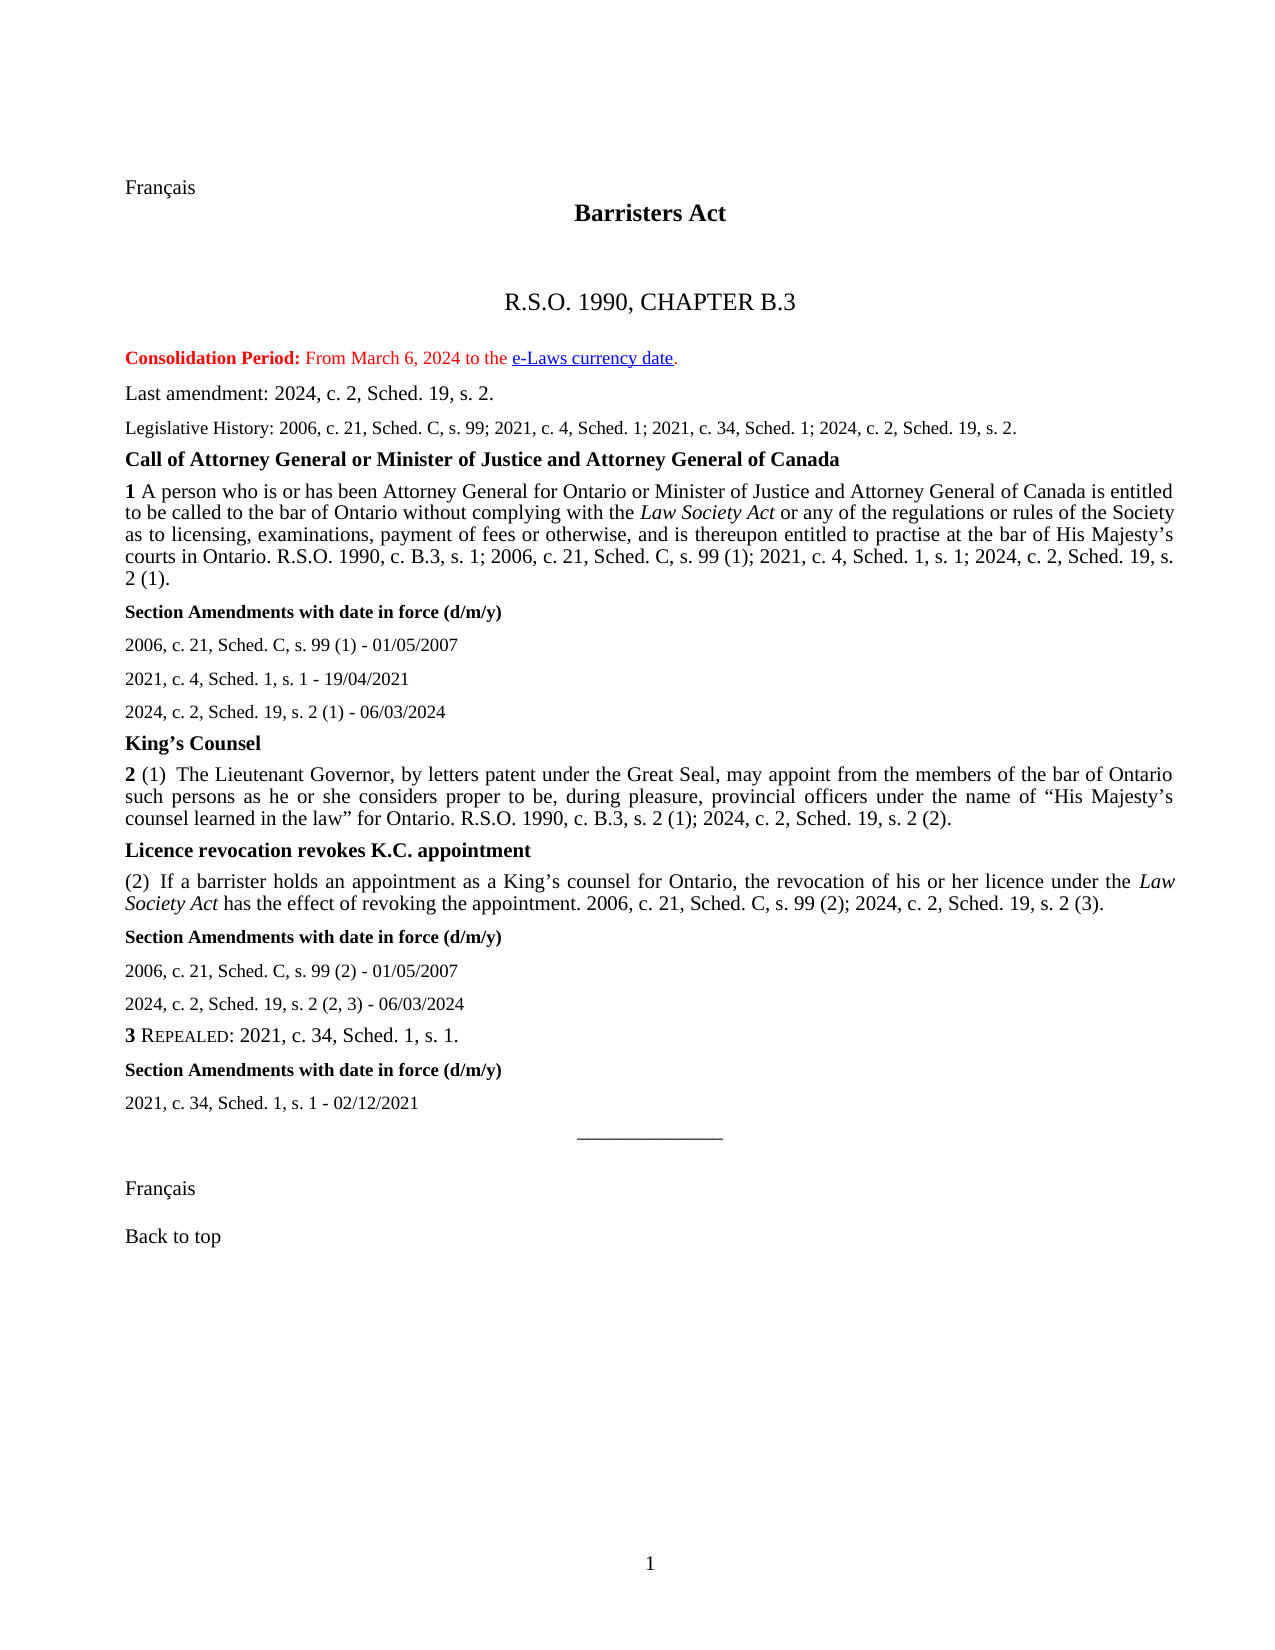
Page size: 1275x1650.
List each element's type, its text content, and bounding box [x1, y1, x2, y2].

text 2021, c. 4, Sched. 1, s. 1 - 19/04/2021 [125, 668, 1175, 689]
text 2024, c. 2, Sched. 19, s. 2 (1) - 06/03/2024 [125, 701, 1175, 723]
text Français [125, 1176, 1175, 1200]
title Barristers Act [125, 199, 1175, 227]
text R.S.O. 1990, Chapter B.3 [125, 287, 1175, 316]
text 2 (1) The Lieutenant Governor, by letters patent under the Great Seal, may appoint from the members of the bar of Ontario such persons as he or she considers proper to be, during pleasure, provincial officers under the name of “His Majesty’s counsel learned in the law” for Ontario. R.S.O. 1990, c. B.3, s. 2 (1); 2024, c. 2, Sched. 19, s. 2 (2). [125, 764, 1175, 830]
text Français [125, 175, 1175, 199]
text 2006, c. 21, Sched. C, s. 99 (2) - 01/05/2007 [125, 960, 1175, 982]
text Section Amendments with date in force (d/m/y) [125, 1059, 1175, 1081]
text Back to top [125, 1224, 1175, 1248]
text 2024, c. 2, Sched. 19, s. 2 (2, 3) - 06/03/2024 [125, 993, 1175, 1015]
text Last amendment: 2024, c. 2, Sched. 19, s. 2. [125, 381, 1175, 405]
text King’s Counsel [125, 735, 1175, 754]
text (2) If a barrister holds an appointment as a King’s counsel for Ontario, the revocation of his or her licence under the Law Society Act has the effect of revoking the appointment. 2006, c. 21, Sched. C, s. 99 (2); 2024, c. 2, Sched. 19, s. 2 (3). [125, 871, 1175, 915]
text 3 Repealed: 2021, c. 34, Sched. 1, s. 1. [125, 1025, 1175, 1047]
text Call of Attorney General or Minister of Justice and Attorney General of Canada [125, 451, 1175, 470]
text 1 A person who is or has been Attorney General for Ontario or Minister of Justice and Attorney General of Canada is entitled to be called to the bar of Ontario without complying with the Law Society Act or any of the regulations or rules of the Society as to licensing, examinations, payment of fees or otherwise, and is thereupon entitled to practise at the bar of His Majesty’s courts in Ontario. R.S.O. 1990, c. B.3, s. 1; 2006, c. 21, Sched. C, s. 99 (1); 2021, c. 4, Sched. 1, s. 1; 2024, c. 2, Sched. 19, s. 2 (1). [125, 481, 1175, 589]
text ______________ [125, 1120, 1175, 1142]
text 2006, c. 21, Sched. C, s. 99 (1) - 01/05/2007 [125, 634, 1175, 656]
text Legislative History: 2006, c. 21, Sched. C, s. 99; 2021, c. 4, Sched. 1; 2021, c. 34, Sched. 1; 2024, c. 2, Sched. 19, s. 2. [125, 417, 1175, 439]
text Section Amendments with date in force (d/m/y) [125, 927, 1175, 948]
text 2021, c. 34, Sched. 1, s. 1 - 02/12/2021 [125, 1092, 1175, 1114]
text Section Amendments with date in force (d/m/y) [125, 601, 1175, 623]
text Licence revocation revokes K.C. appointment [125, 842, 1175, 861]
text Consolidation Period: From March 6, 2024 to the e-Laws currency date. [125, 348, 1175, 368]
